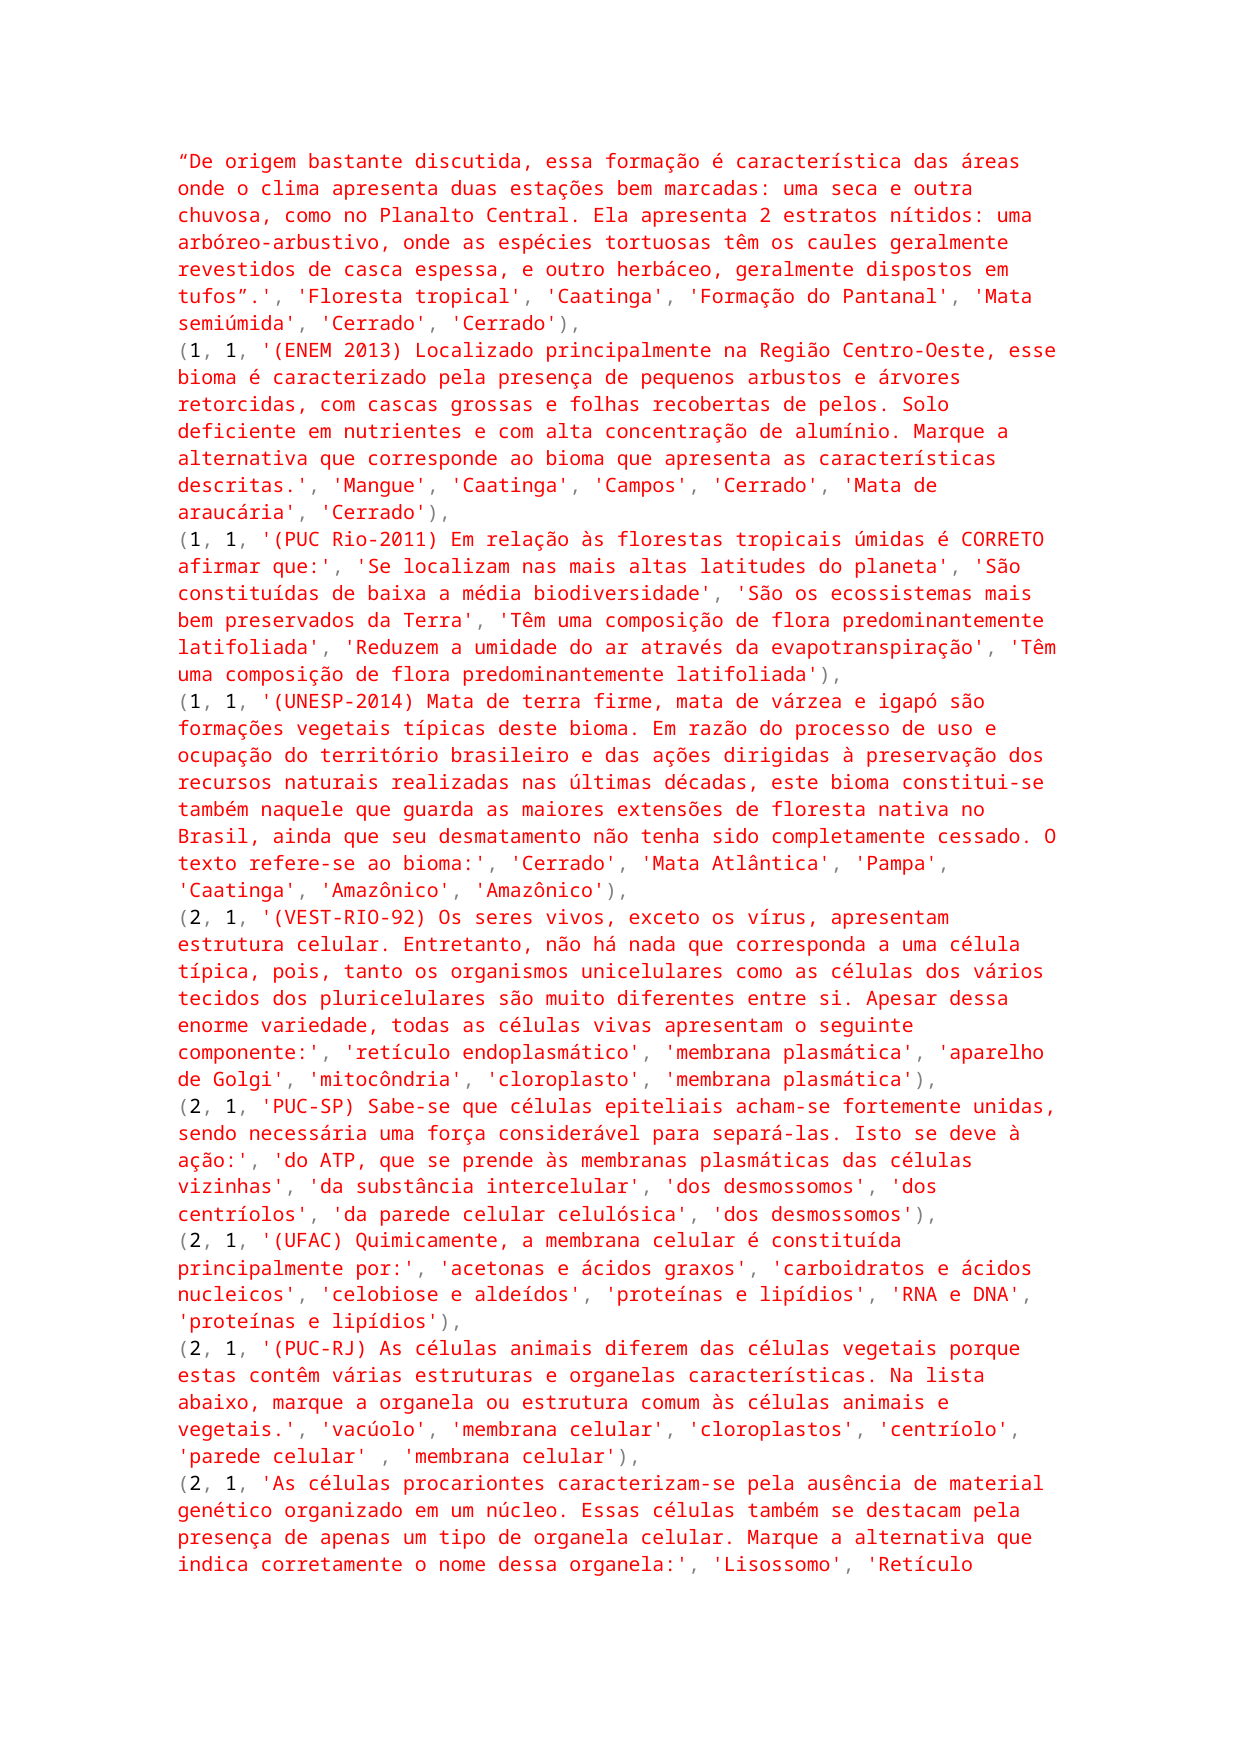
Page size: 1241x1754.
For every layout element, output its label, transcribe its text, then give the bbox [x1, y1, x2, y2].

text (1, 1, '(UNESP-2014) Mata de terra firme, mata de várzea e igapó são formações vegetais típicas deste bioma. Em razão do processo de uso e ocupação do território brasileiro e das ações dirigidas à preservação dos recursos naturais realizadas nas últimas décadas, este bioma constitui-se também naquele que guarda as maiores extensões de floresta nativa no Brasil, ainda que seu desmatamento não tenha sido completamente cessado. O texto refere-se ao bioma:', 'Cerrado', 'Mata Atlântica', 'Pampa', 'Caatinga', 'Amazônico', 'Amazônico'), [628, 687, 1063, 903]
text “De origem bastante discutida, essa formação é característica das áreas onde o clima apresenta duas estações bem marcadas: uma seca e outra chuvosa, como no Planalto Central. Ela apresenta 2 estratos nítidos: uma arbóreo-arbustivo, onde as espécies tortuosas têm os caules geralmente revestidos de casca espessa, e outro herbáceo, geralmente dispostos em tufos”.', 'Floresta tropical', 'Caatinga', 'Formação do Pantanal', 'Mata semiúmida', 'Cerrado', 'Cerrado'), [177, 148, 1063, 336]
text (1, 1, '(ENEM 2013) Localizado principalmente na Região Centro-Oeste, esse bioma é caracterizado pela presença de pequenos arbustos e árvores retorcidas, com cascas grossas e folhas recobertas de pelos. Solo deficiente em nutrientes e com alta concentração de alumínio. Marque a alternativa que corresponde ao bioma que apresenta as características descritas.', 'Mangue', 'Caatinga', 'Campos', 'Cerrado', 'Mata de araucária', 'Cerrado'), [177, 336, 1063, 525]
text (2, 1, '(PUC-RJ) As células animais diferem das células vegetais porque estas contêm várias estruturas e organelas características. Na lista abaixo, marque a organela ou estrutura comum às células animais e vegetais.', 'vacúolo', 'membrana celular', 'cloroplastos', 'centríolo', 'parede celular' , 'membrana celular'), [640, 1335, 1063, 1469]
text (1, 1, '(PUC Rio-2011) Em relação às florestas tropicais úmidas é CORRETO afirmar que:', 'Se localizam nas mais altas latitudes do planeta', 'São constituídas de baixa a média biodiversidade', 'São os ecossistemas mais bem preservados da Terra', 'Têm uma composição de flora predominantemente latifoliada', 'Reduzem a umidade do ar através da evapotranspiração', 'Têm uma composição de flora predominantemente latifoliada'), [842, 525, 1063, 687]
text (2, 1, '(UFAC) Quimicamente, a membrana celular é constituída principalmente por:', 'acetonas e ácidos graxos', 'carboidratos e ácidos nucleicos', 'celobiose e aldeídos', 'proteínas e lipídios', 'RNA e DNA', 'proteínas e lipídios'), [462, 1227, 1063, 1335]
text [177, 1469, 1063, 1577]
